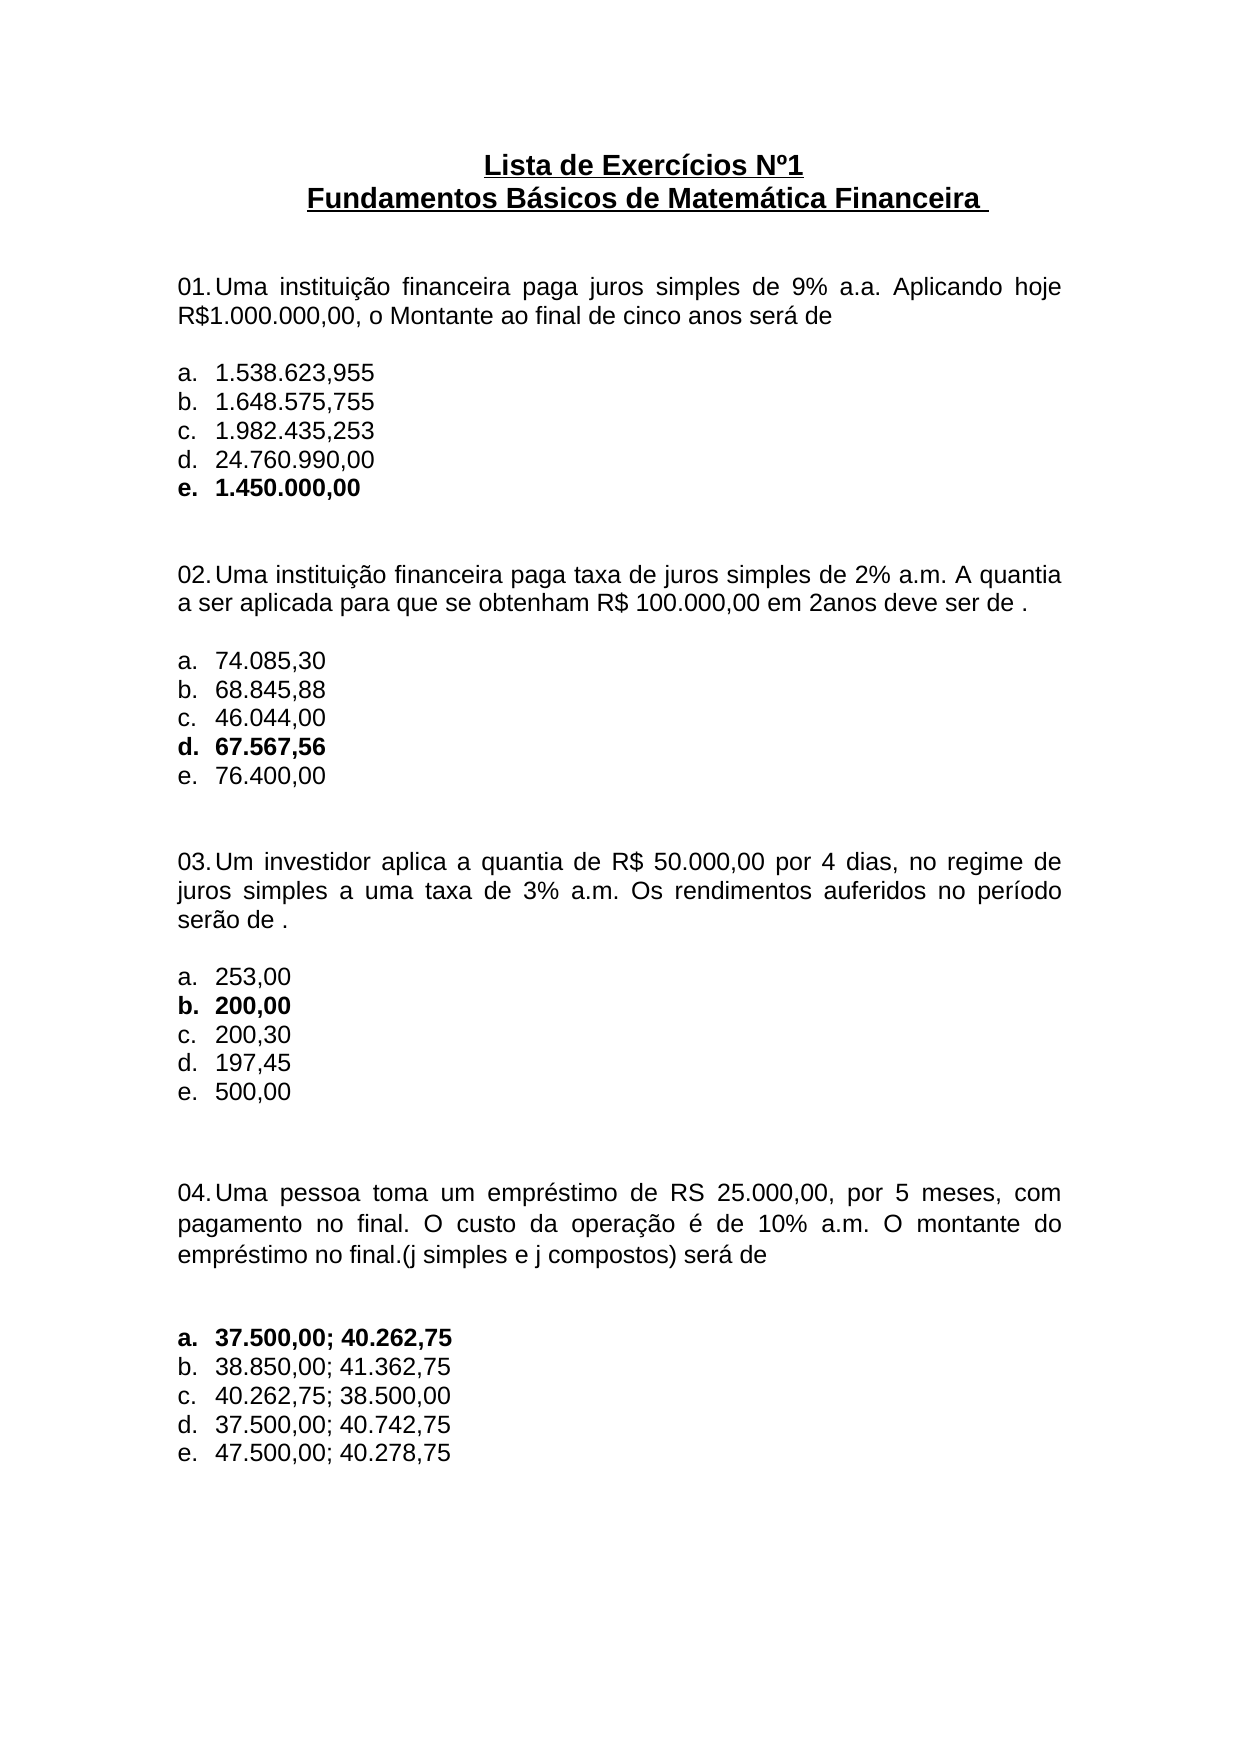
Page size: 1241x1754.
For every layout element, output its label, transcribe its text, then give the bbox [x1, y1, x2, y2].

list 200,30 [177, 1020, 1063, 1048]
list 67.567,56 [177, 732, 1063, 761]
list Uma pessoa toma um empréstimo de RS 25.000,00, por 5 meses, com pagamento no final. O custo da operação é de 10% a.m. O montante do empréstimo no final.(j simples e j compostos) será de [177, 1176, 1063, 1270]
list 37.500,00; 40.262,75 [177, 1323, 1063, 1352]
list 24.760.990,00 [177, 445, 1063, 473]
list Um investidor aplica a quantia de R$ 50.000,00 por 4 dias, no regime de juros simples a uma taxa de 3% a.m. Os rendimentos auferidos no período serão de . [177, 847, 1063, 933]
list 40.262,75; 38.500,00 [177, 1381, 1063, 1410]
list Uma instituição financeira paga taxa de juros simples de 2% a.m. A quantia a ser aplicada para que se obtenham R$ 100.000,00 em 2anos deve ser de . [177, 560, 1063, 617]
list 74.085,30 [177, 646, 1063, 675]
list 1.538.623,955 [177, 358, 1063, 387]
list 68.845,88 [177, 675, 1063, 703]
list 37.500,00; 40.742,75 [177, 1410, 1063, 1438]
list 1.982.435,253 [177, 416, 1063, 445]
list 46.044,00 [177, 703, 1063, 732]
list 38.850,00; 41.362,75 [177, 1352, 1063, 1381]
list 500,00 [177, 1077, 1063, 1106]
list 76.400,00 [177, 761, 1063, 790]
list 1.450.000,00 [177, 473, 1063, 502]
subtitle Lista de Exercícios Nº1 [215, 148, 1072, 181]
subtitle Fundamentos Básicos de Matemática Financeira [215, 181, 1072, 215]
list Uma instituição financeira paga juros simples de 9% a.a. Aplicando hoje R$1.000.000,00, o Montante ao final de cinco anos será de [177, 272, 1063, 330]
list 200,00 [177, 991, 1063, 1020]
list 1.648.575,755 [177, 387, 1063, 416]
list 197,45 [177, 1048, 1063, 1077]
list 47.500,00; 40.278,75 [177, 1438, 1063, 1467]
list 253,00 [177, 962, 1063, 991]
